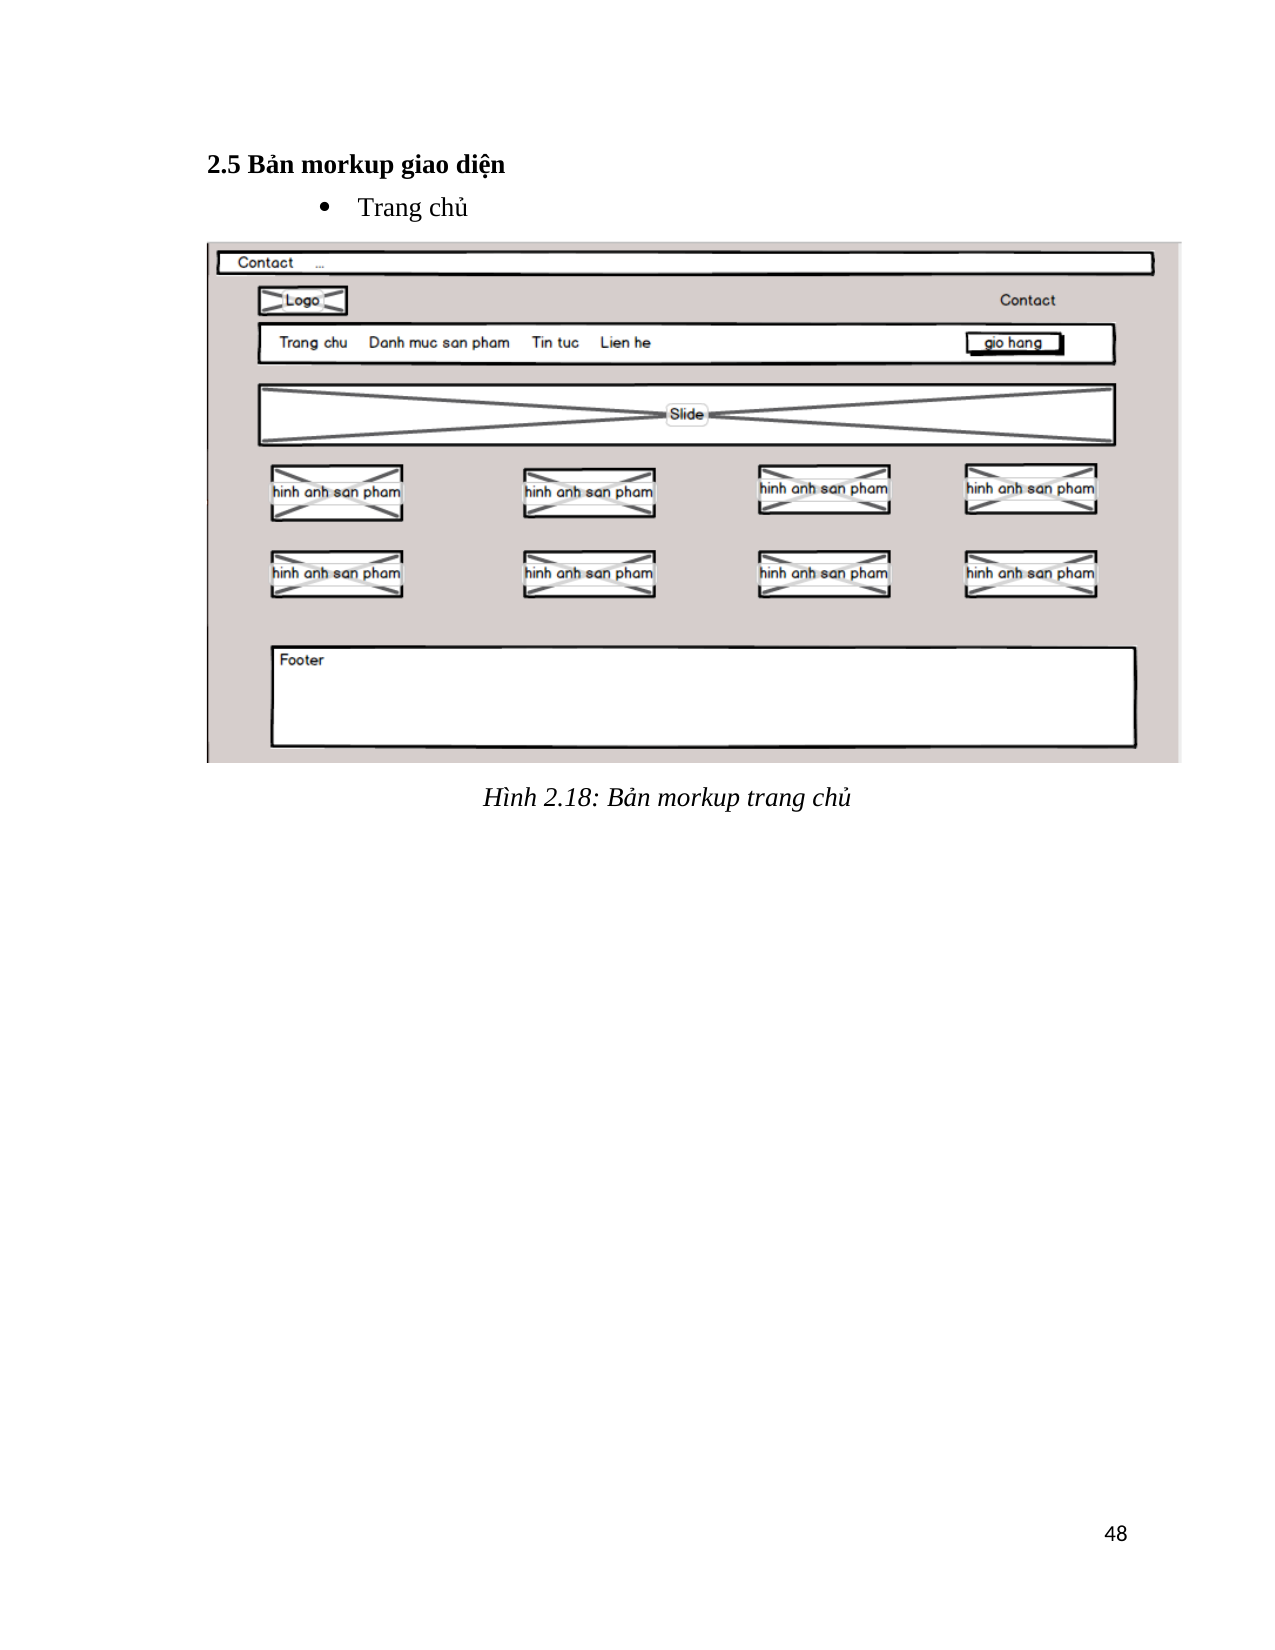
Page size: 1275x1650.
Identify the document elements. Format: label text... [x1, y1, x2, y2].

picture [206, 241, 1182, 763]
subtitle 2.5 Bản morkup giao diện [207, 148, 1127, 179]
text Hình 2.18: Bản morkup trang chủ [207, 781, 1127, 813]
list Trang chủ [320, 191, 1127, 222]
